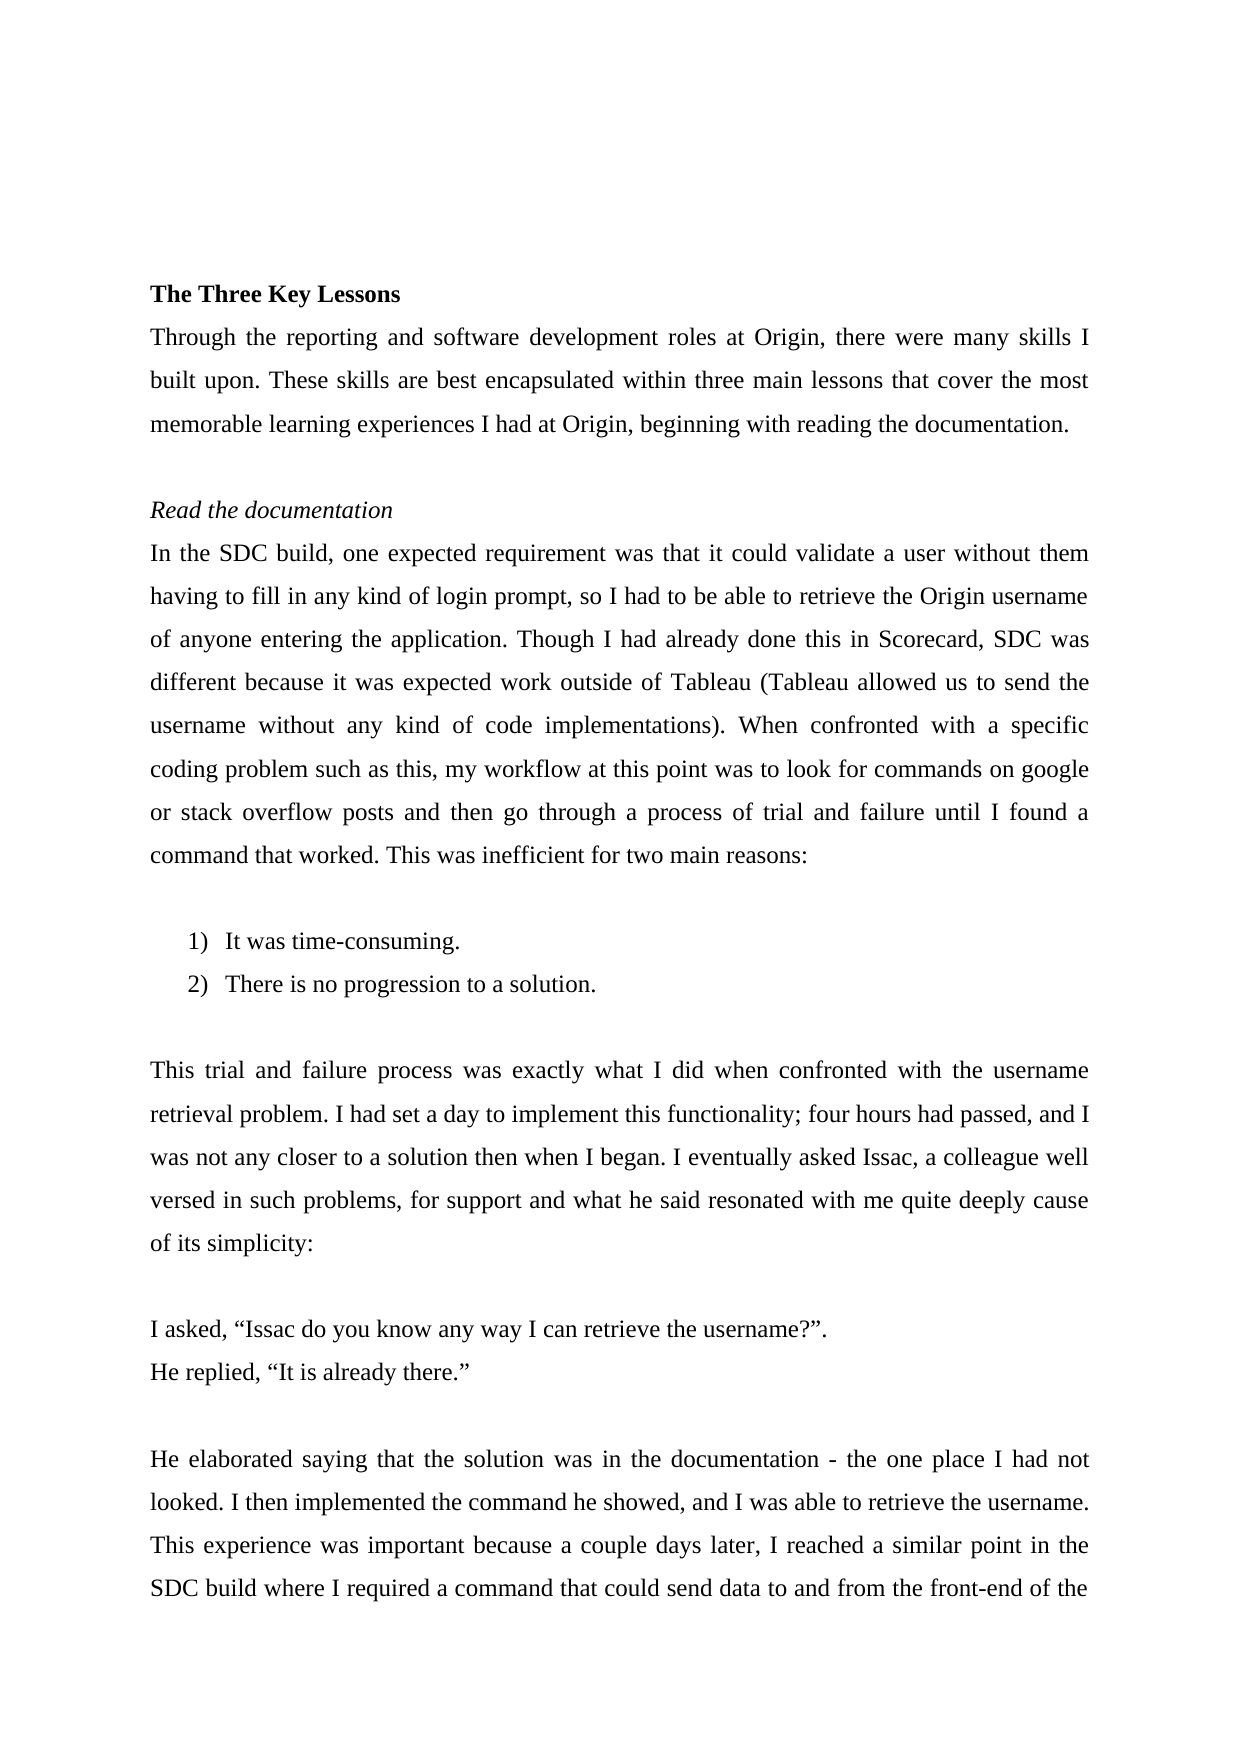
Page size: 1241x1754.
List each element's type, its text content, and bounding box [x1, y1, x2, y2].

text In the SDC build, one expected requirement was that it could validate a user without them having to fill in any kind of login prompt, so I had to be able to retrieve the Origin username of anyone entering the application. Though I had already done this in Scorecard, SDC was different because it was expected work outside of Tableau (Tableau allowed us to send the username without any kind of code implementations). When confronted with a specific coding problem such as this, my workflow at this point was to look for commands on google or stack overflow posts and then go through a process of trial and failure until I found a command that worked. This was inefficient for two main reasons: [150, 538, 1090, 869]
text The Three Key Lessons [150, 279, 1090, 308]
list It was time-consuming. [187, 926, 1090, 955]
text I asked, “Issac do you know any way I can retrieve the username?”. [150, 1314, 1090, 1343]
text Read the documentation [150, 495, 1090, 524]
text Through the reporting and software development roles at Origin, there were many skills I built upon. These skills are best encapsulated within three main lessons that cover the most memorable learning experiences I had at Origin, beginning with reading the documentation. [150, 322, 1090, 437]
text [150, 1444, 1090, 1602]
text He replied, “It is already there.” [150, 1357, 1090, 1386]
text This trial and failure process was exactly what I did when confronted with the username retrieval problem. I had set a day to implement this functionality; four hours had passed, and I was not any closer to a solution then when I began. I eventually asked Issac, a colleague well versed in such problems, for support and what he said resonated with me quite deeply cause of its simplicity: [150, 1056, 1090, 1257]
list There is no progression to a solution. [187, 969, 1090, 998]
